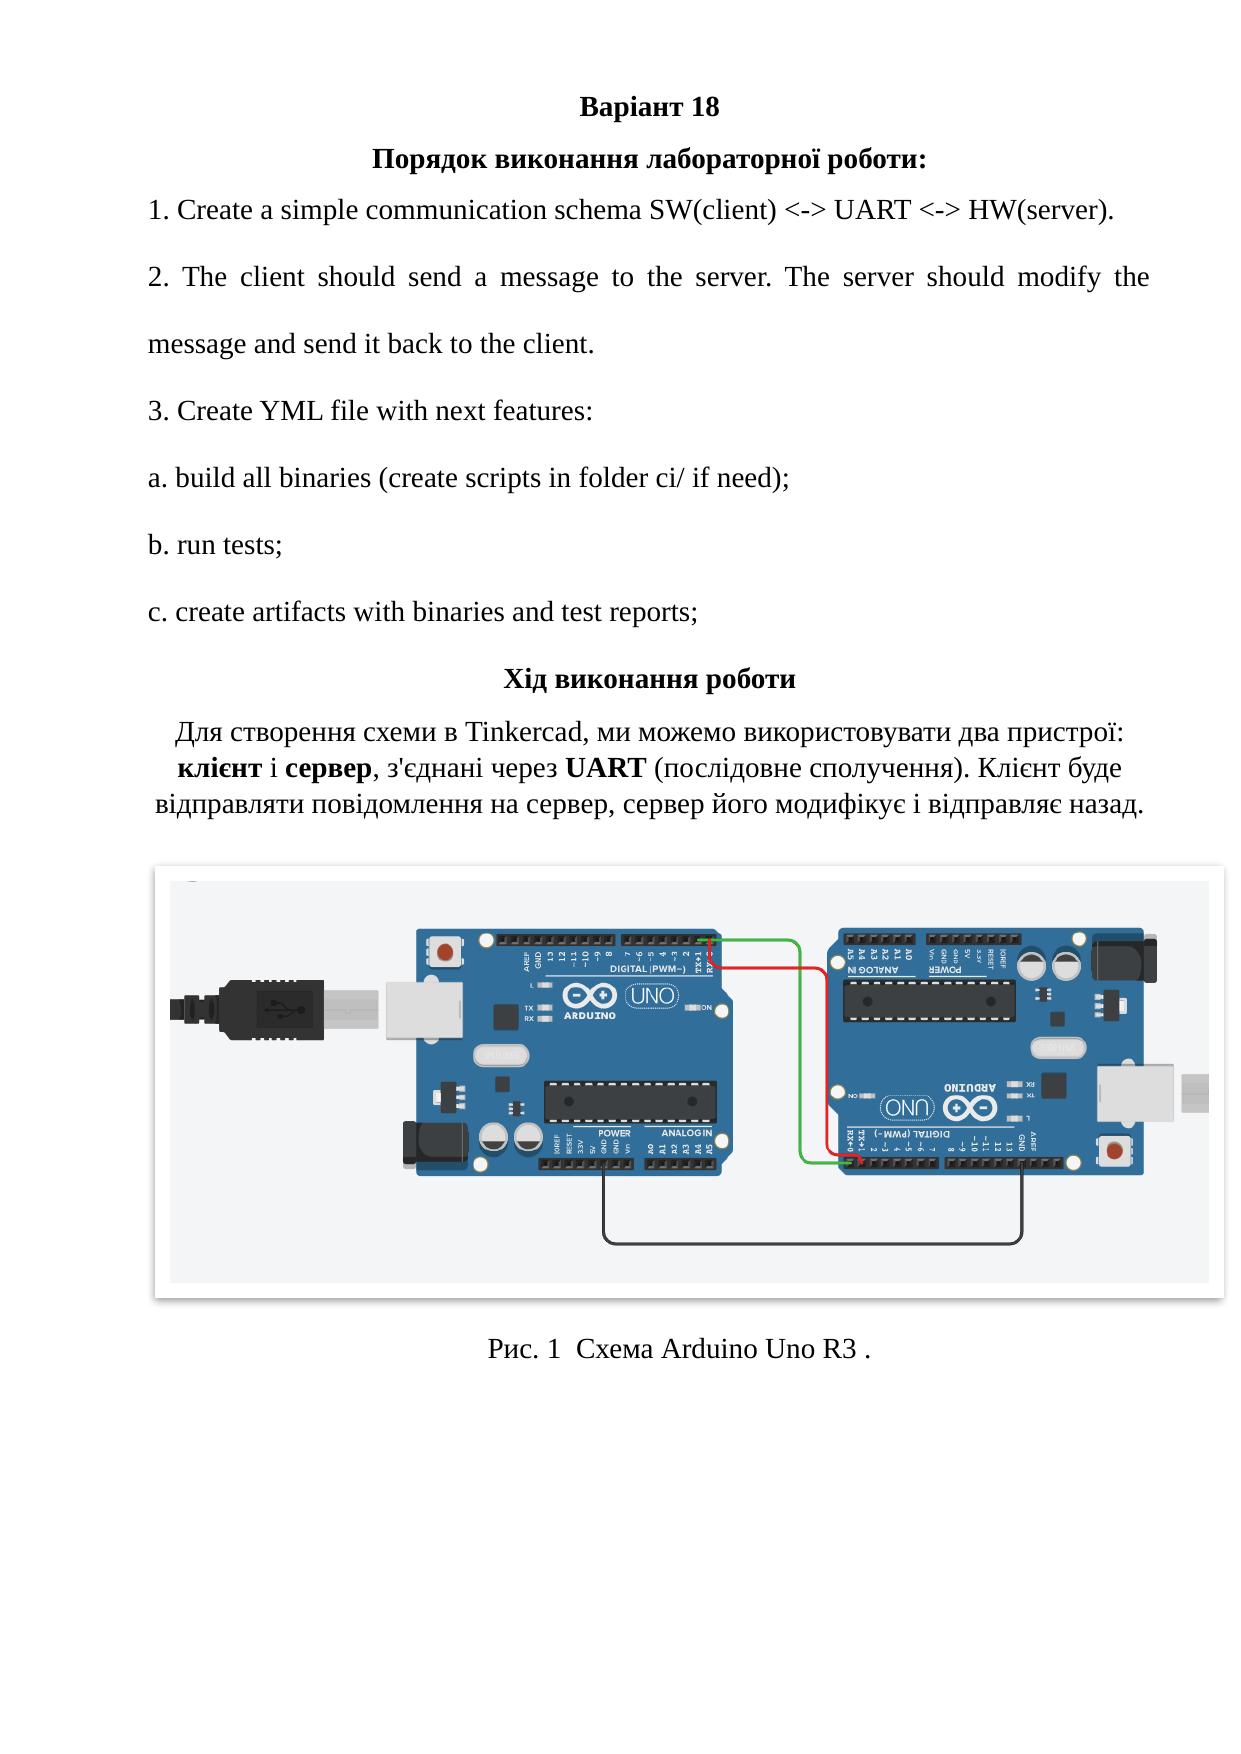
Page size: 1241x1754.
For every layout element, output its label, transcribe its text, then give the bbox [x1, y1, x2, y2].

text Порядок виконання лабораторної роботи: [148, 141, 1152, 175]
text 1. Create a simple communication schema SW(client) <-> UART <-> HW(server). [148, 192, 1152, 225]
text Варіант 18 [148, 89, 1152, 122]
picture [170, 881, 1209, 1283]
text b. run tests; [148, 527, 1152, 561]
text Рис. 1 Схема Arduino Uno R3 . [148, 1331, 1152, 1365]
text 3. Create YML file with next features: [148, 393, 1152, 427]
text a. build all binaries (create scripts in folder ci/ if need); [148, 460, 1152, 494]
text Для створення схеми в Tinkercad, ми можемо використовувати два пристрої: клієнт і сервер, з'єднані через UART (послідовне сполучення). Клієнт буде відправляти повідомлення на сервер, сервер його модифікує і відправляє назад. [148, 714, 1152, 820]
text c. create artifacts with binaries and test reports; [148, 594, 1152, 628]
text Хід виконання роботи [148, 661, 1152, 695]
text 2. The client should send a message to the server. The server should modify the message and send it back to the client. [148, 259, 1152, 359]
